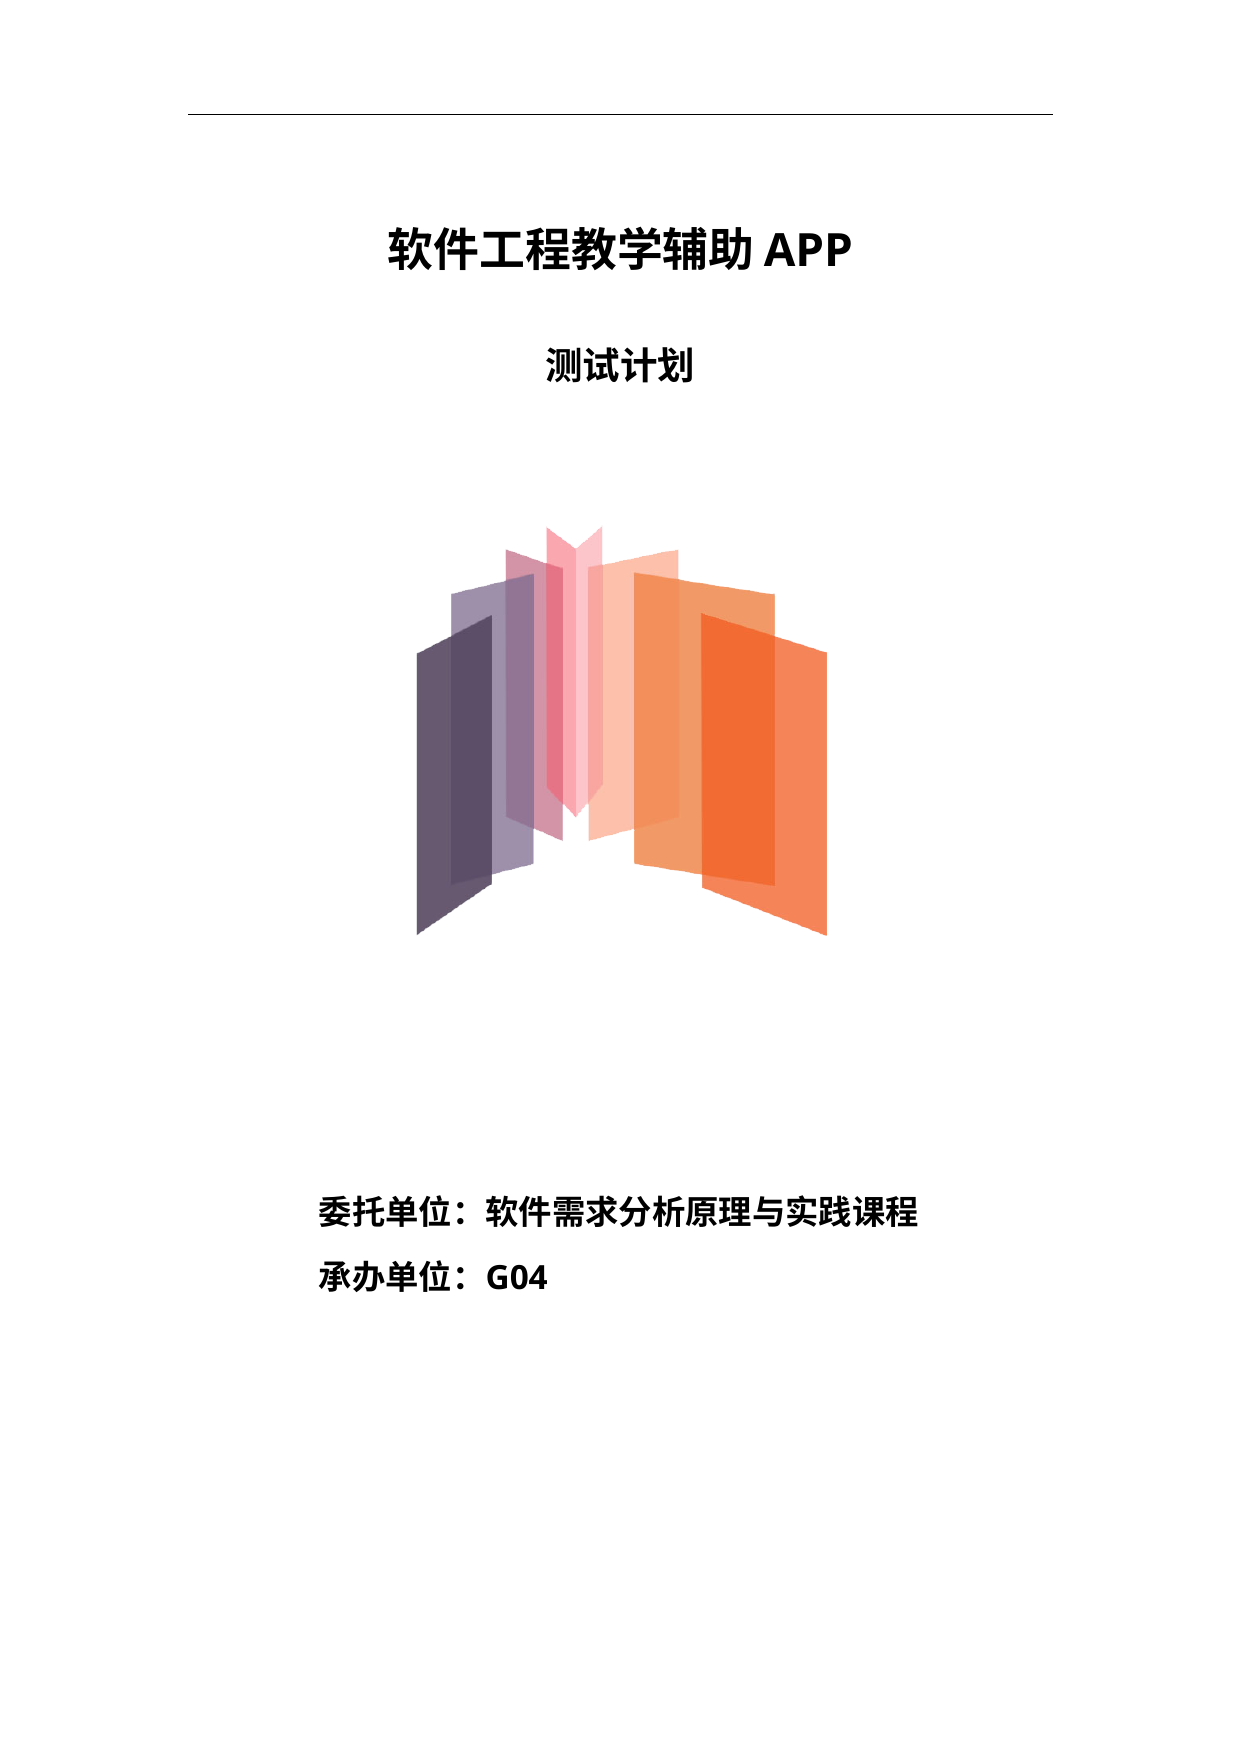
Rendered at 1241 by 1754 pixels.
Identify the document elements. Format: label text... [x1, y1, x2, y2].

picture [382, 494, 858, 970]
text 承办单位：G04 [275, 1242, 1053, 1307]
text 委托单位：软件需求分析原理与实践课程 [275, 1177, 1053, 1242]
subtitle 软件工程教学辅助APP [187, 197, 1053, 295]
subtitle 测试计划 [187, 330, 1053, 395]
